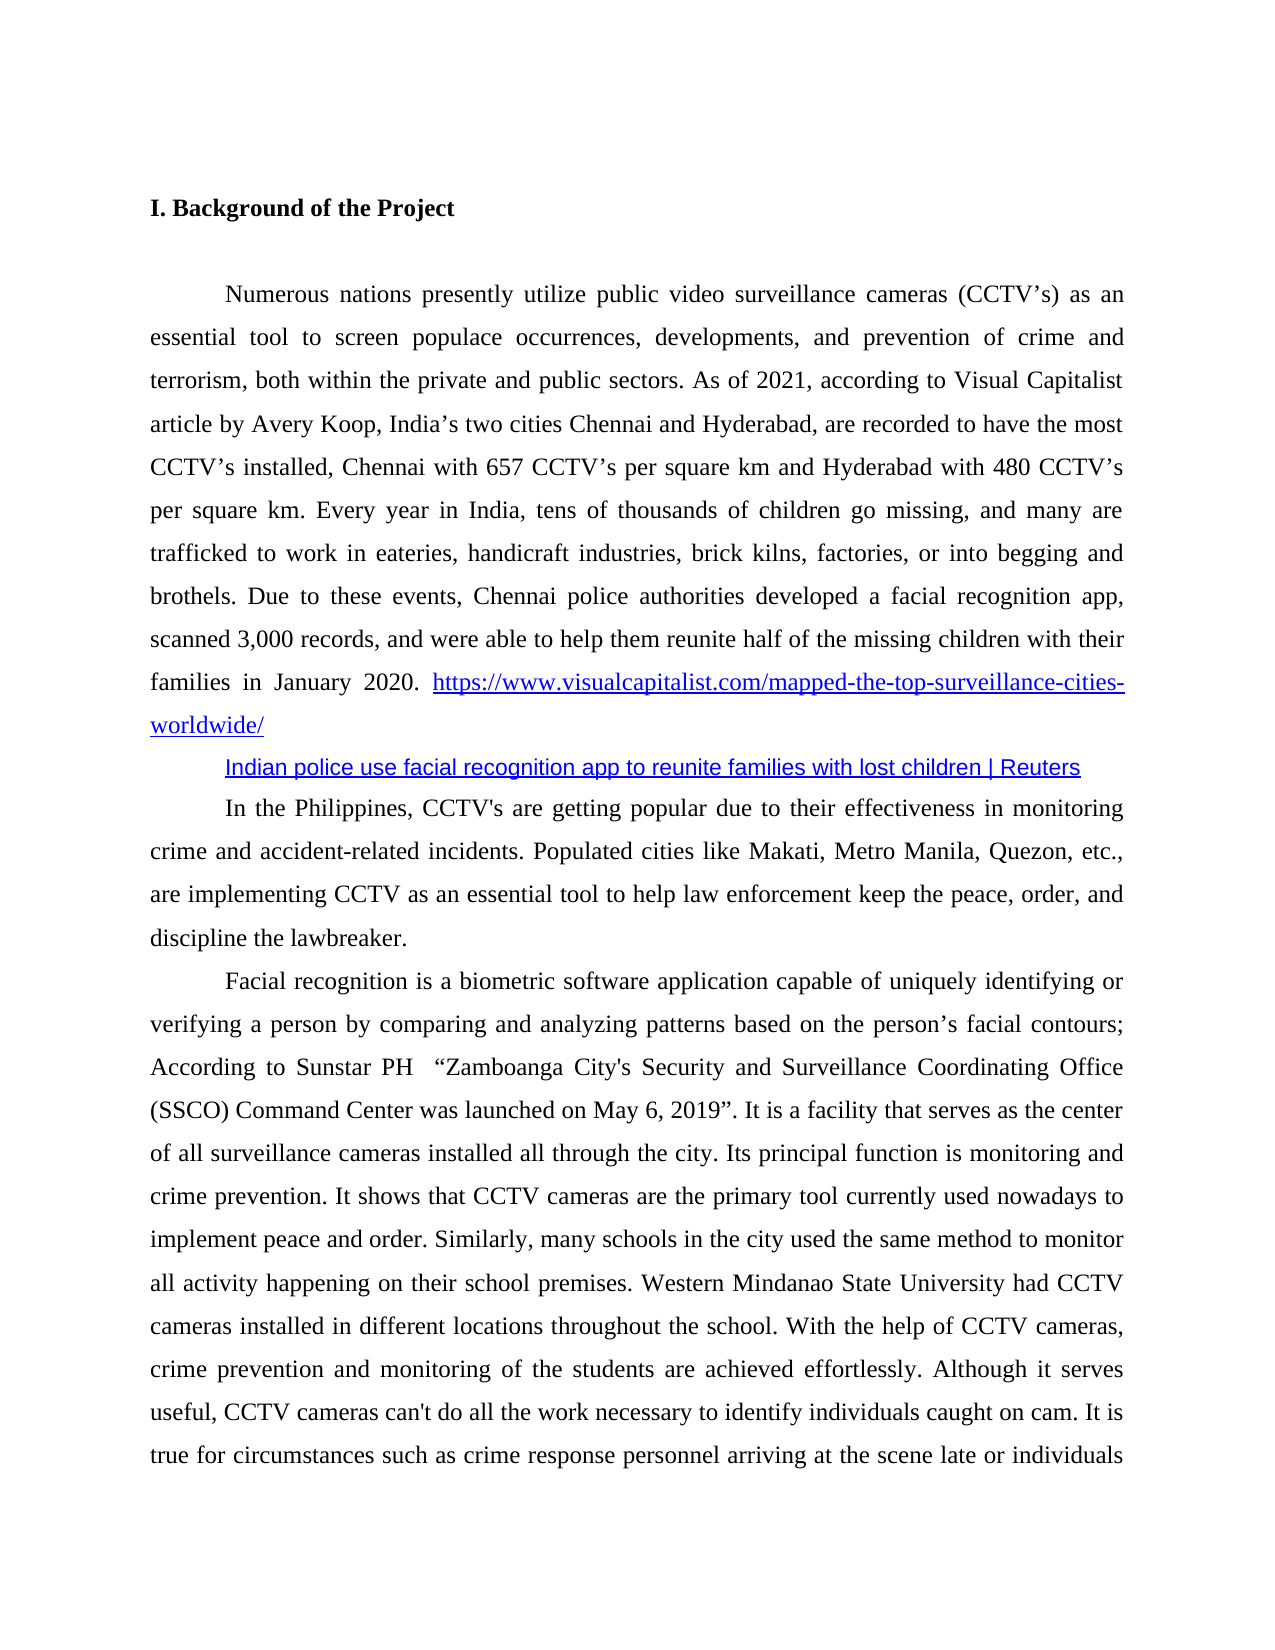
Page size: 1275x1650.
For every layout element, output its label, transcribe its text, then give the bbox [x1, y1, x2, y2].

text In the Philippines, CCTV's are getting popular due to their effectiveness in monitoring crime and accident-related incidents. Populated cities like Makati, Metro Manila, Quezon, etc., are implementing CCTV as an essential tool to help law enforcement keep the peace, order, and discipline the lawbreaker. [150, 793, 1125, 951]
text Indian police use facial recognition app to reunite families with lost children | Reuters [150, 754, 1125, 780]
text I. Background of the Project [150, 193, 1125, 222]
text Numerous nations presently utilize public video surveillance cameras (CCTV’s) as an essential tool to screen populace occurrences, developments, and prevention of crime and terrorism, both within the private and public sectors. As of 2021, according to Visual Capitalist article by Avery Koop, India’s two cities Chennai and Hyderabad, are recorded to have the most CCTV’s installed, Chennai with 657 CCTV’s per square km and Hyderabad with 480 CCTV’s per square km. Every year in India, tens of thousands of children go missing, and many are trafficked to work in eateries, handicraft industries, brick kilns, factories, or into begging and brothels. Due to these events, Chennai police authorities developed a facial recognition app, scanned 3,000 records, and were able to help them reunite half of the missing children with their families in January 2020. https://www.visualcapitalist.com/mapped-the-top-surveillance-cities-worldwide/ [150, 279, 1125, 739]
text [150, 966, 1125, 1469]
